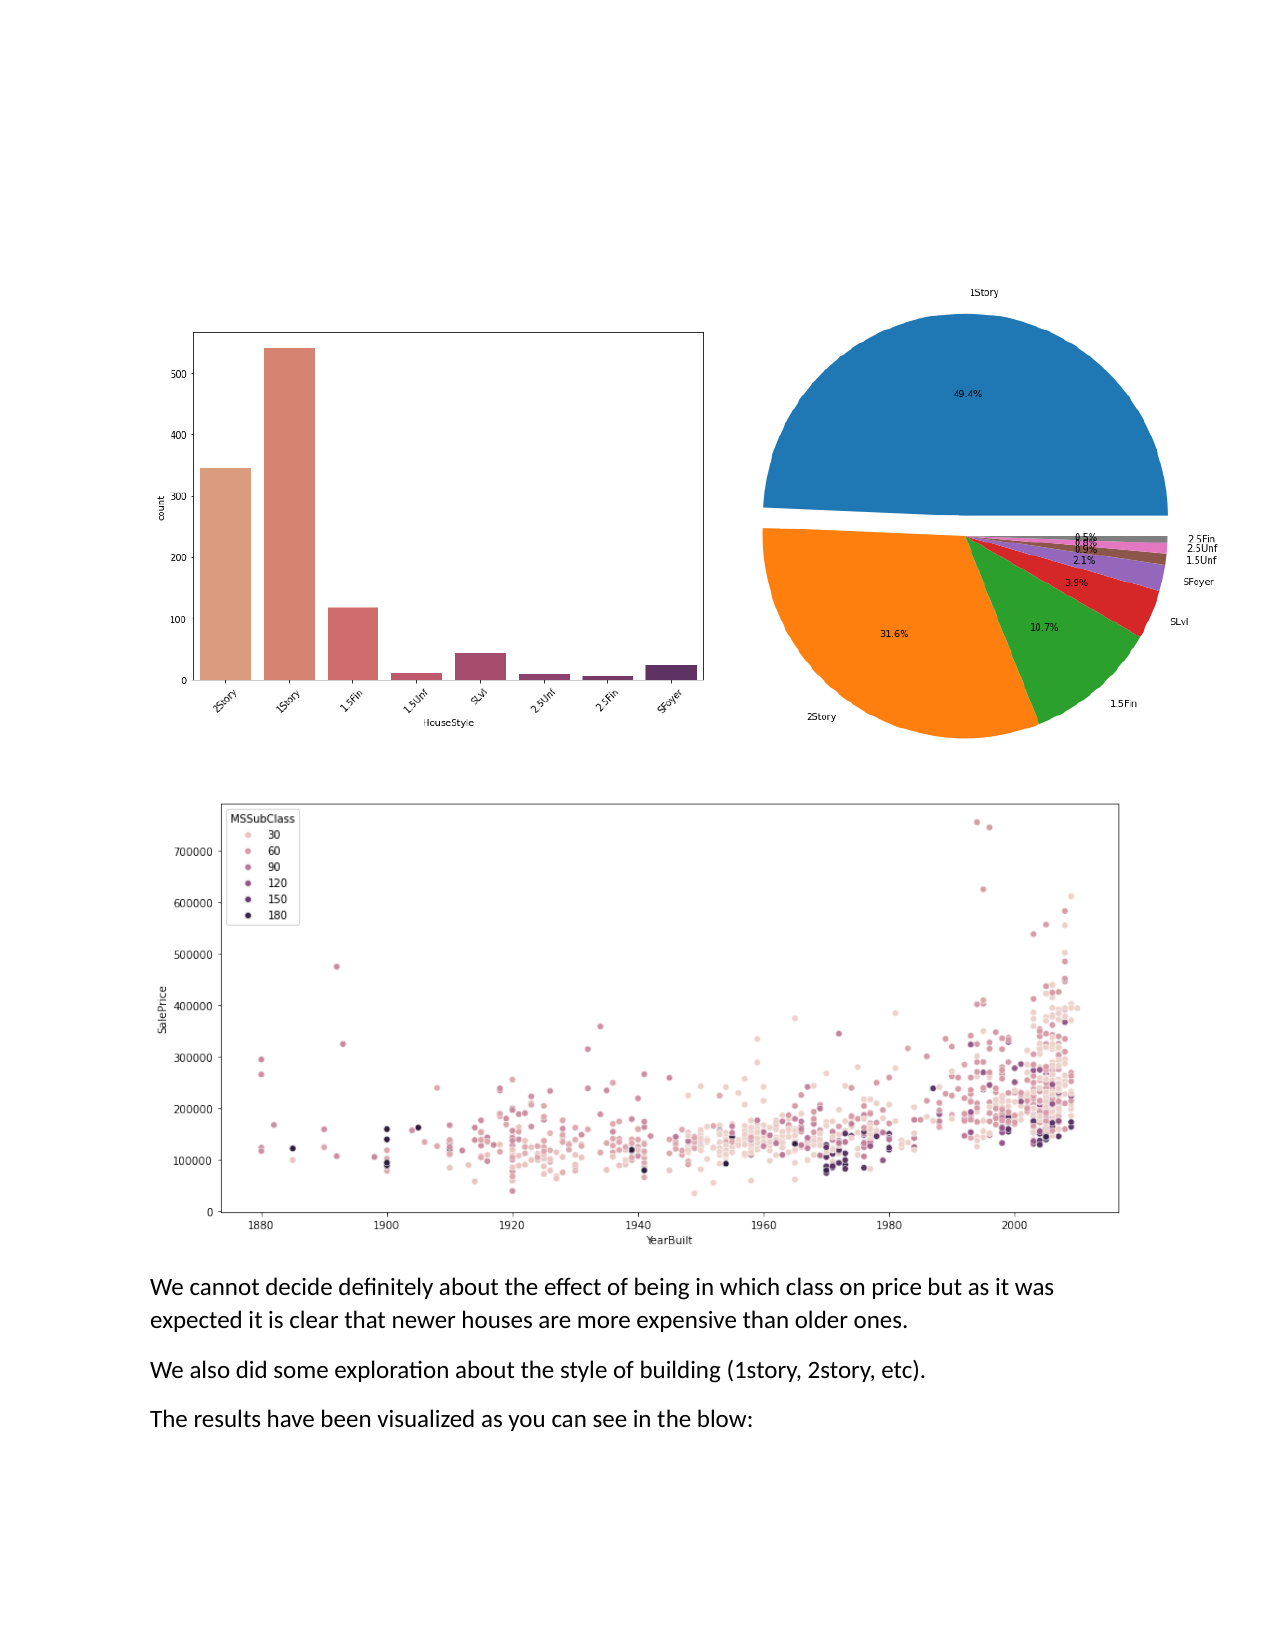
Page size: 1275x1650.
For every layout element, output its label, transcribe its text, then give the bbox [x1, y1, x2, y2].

picture [150, 276, 1224, 795]
picture [150, 797, 1125, 1253]
text We cannot decide definitely about the effect of being in which class on price but as it was expected it is clear that newer houses are more expensive than older ones. [150, 1271, 1125, 1335]
text The results have been visualized as you can see in the blow: [150, 1403, 1125, 1434]
text We also did some exploration about the style of building (1story, 2story, etc). [150, 1354, 1125, 1384]
